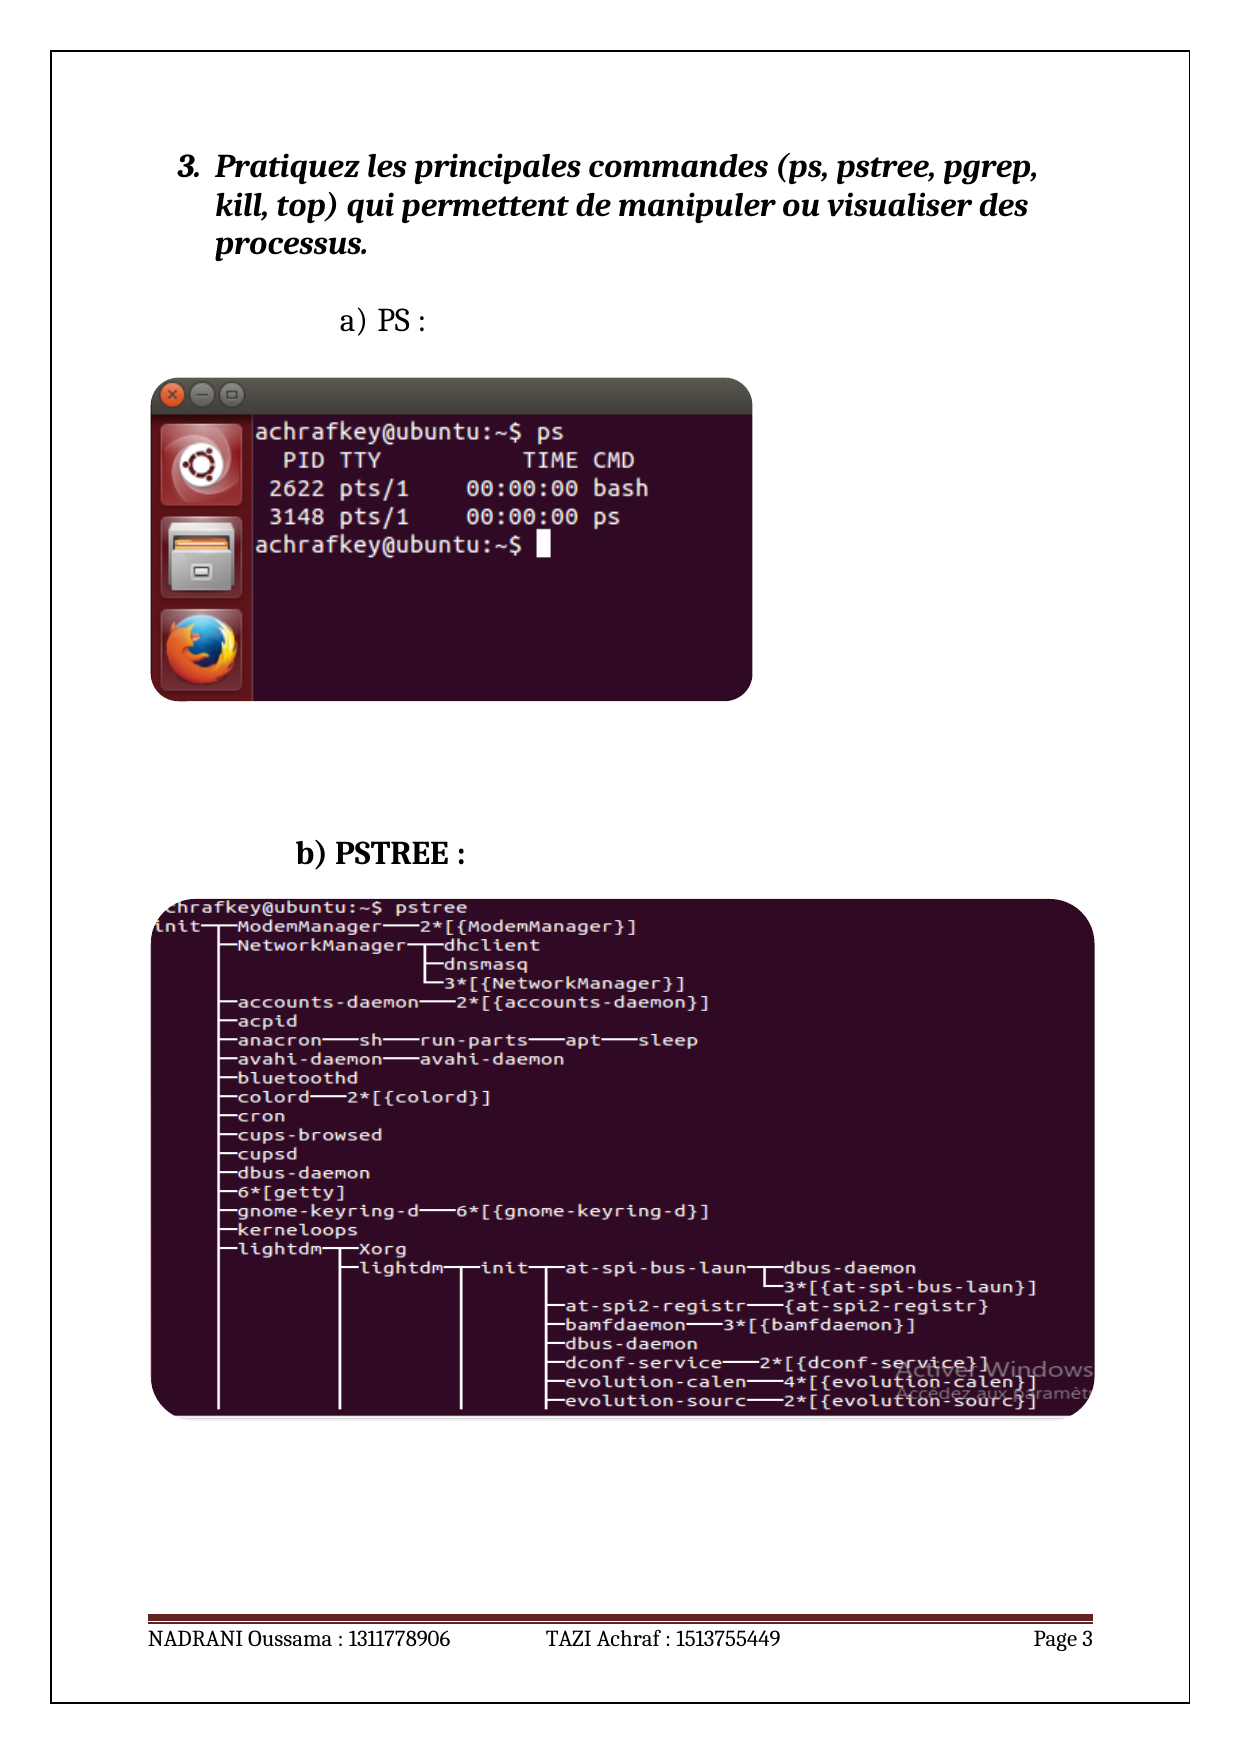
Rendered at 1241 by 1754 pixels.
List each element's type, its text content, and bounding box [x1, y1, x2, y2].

list PS : [339, 301, 1093, 339]
picture [150, 377, 753, 702]
text b) PSTREE : [148, 834, 1093, 872]
picture [150, 898, 1095, 1421]
list Pratiquez les principales commandes (ps, pstree, pgrep, kill, top) qui permettent de manipuler ou visualiser des processus. [177, 148, 1093, 263]
